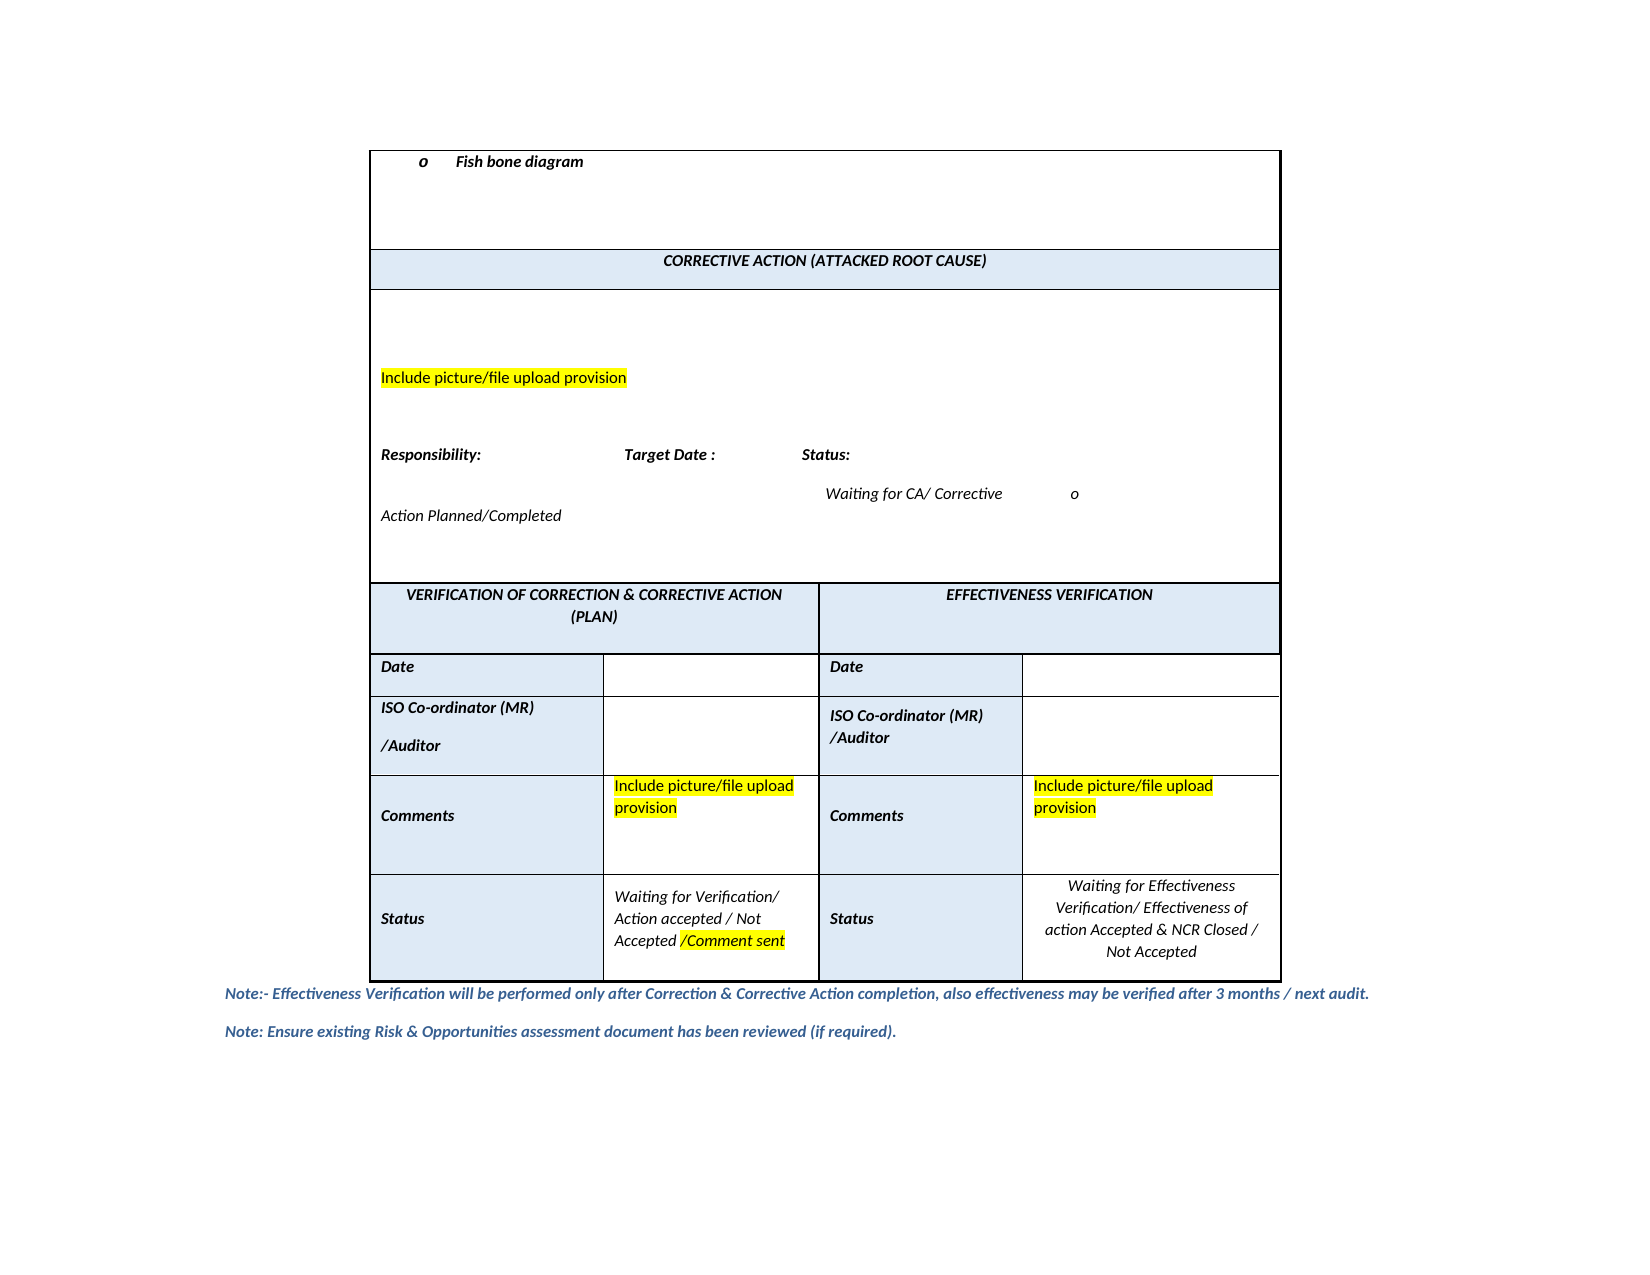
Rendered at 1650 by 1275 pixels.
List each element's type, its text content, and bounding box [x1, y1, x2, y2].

table_cell EFFECTIVENESS VERIFICATION [820, 584, 1279, 653]
table_cell VERIFICATION OF CORRECTION & CORRECTIVE ACTION (PLAN) [371, 584, 818, 653]
table_cell ISO Co-ordinator (MR) /Auditor [820, 697, 1022, 774]
table_cell Date [820, 655, 1022, 696]
table_cell [604, 697, 818, 774]
text Note: Ensure existing Risk & Opportunities assessment document has been reviewed (if required). [186, 1022, 1500, 1042]
table_cell [1023, 696, 1280, 774]
table_cell Include picture/file upload provision Responsibility: Target Date : Status: Waiting for CA/ Corrective o Action Planned/Completed [371, 290, 1279, 582]
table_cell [371, 151, 1279, 249]
table_cell Date [371, 655, 603, 696]
table_cell Waiting for Effectiveness Verification/ Effectiveness of action Accepted & NCR Closed / Not Accepted [1023, 874, 1280, 980]
table_cell Include picture/file upload provision [1023, 775, 1280, 874]
table_cell Status [820, 875, 1022, 980]
table_cell [1023, 655, 1280, 696]
table_cell Comments [371, 776, 603, 874]
text Note:- Effectiveness Verification will be performed only after Correction & Corrective Action completion, also effectiveness may be verified after 3 months / next audit. [225, 983, 1500, 1003]
table_cell Include picture/file upload provision [604, 776, 818, 874]
table_cell ISO Co-ordinator (MR) /Auditor [371, 697, 603, 774]
table_cell CORRECTIVE ACTION (ATTACKED ROOT CAUSE) [371, 250, 1279, 289]
table_cell Comments [820, 776, 1022, 874]
table_cell [604, 655, 818, 696]
table_cell Status [371, 875, 603, 980]
table_cell Waiting for Verification/ Action accepted / Not Accepted /Comment sent [604, 875, 818, 980]
